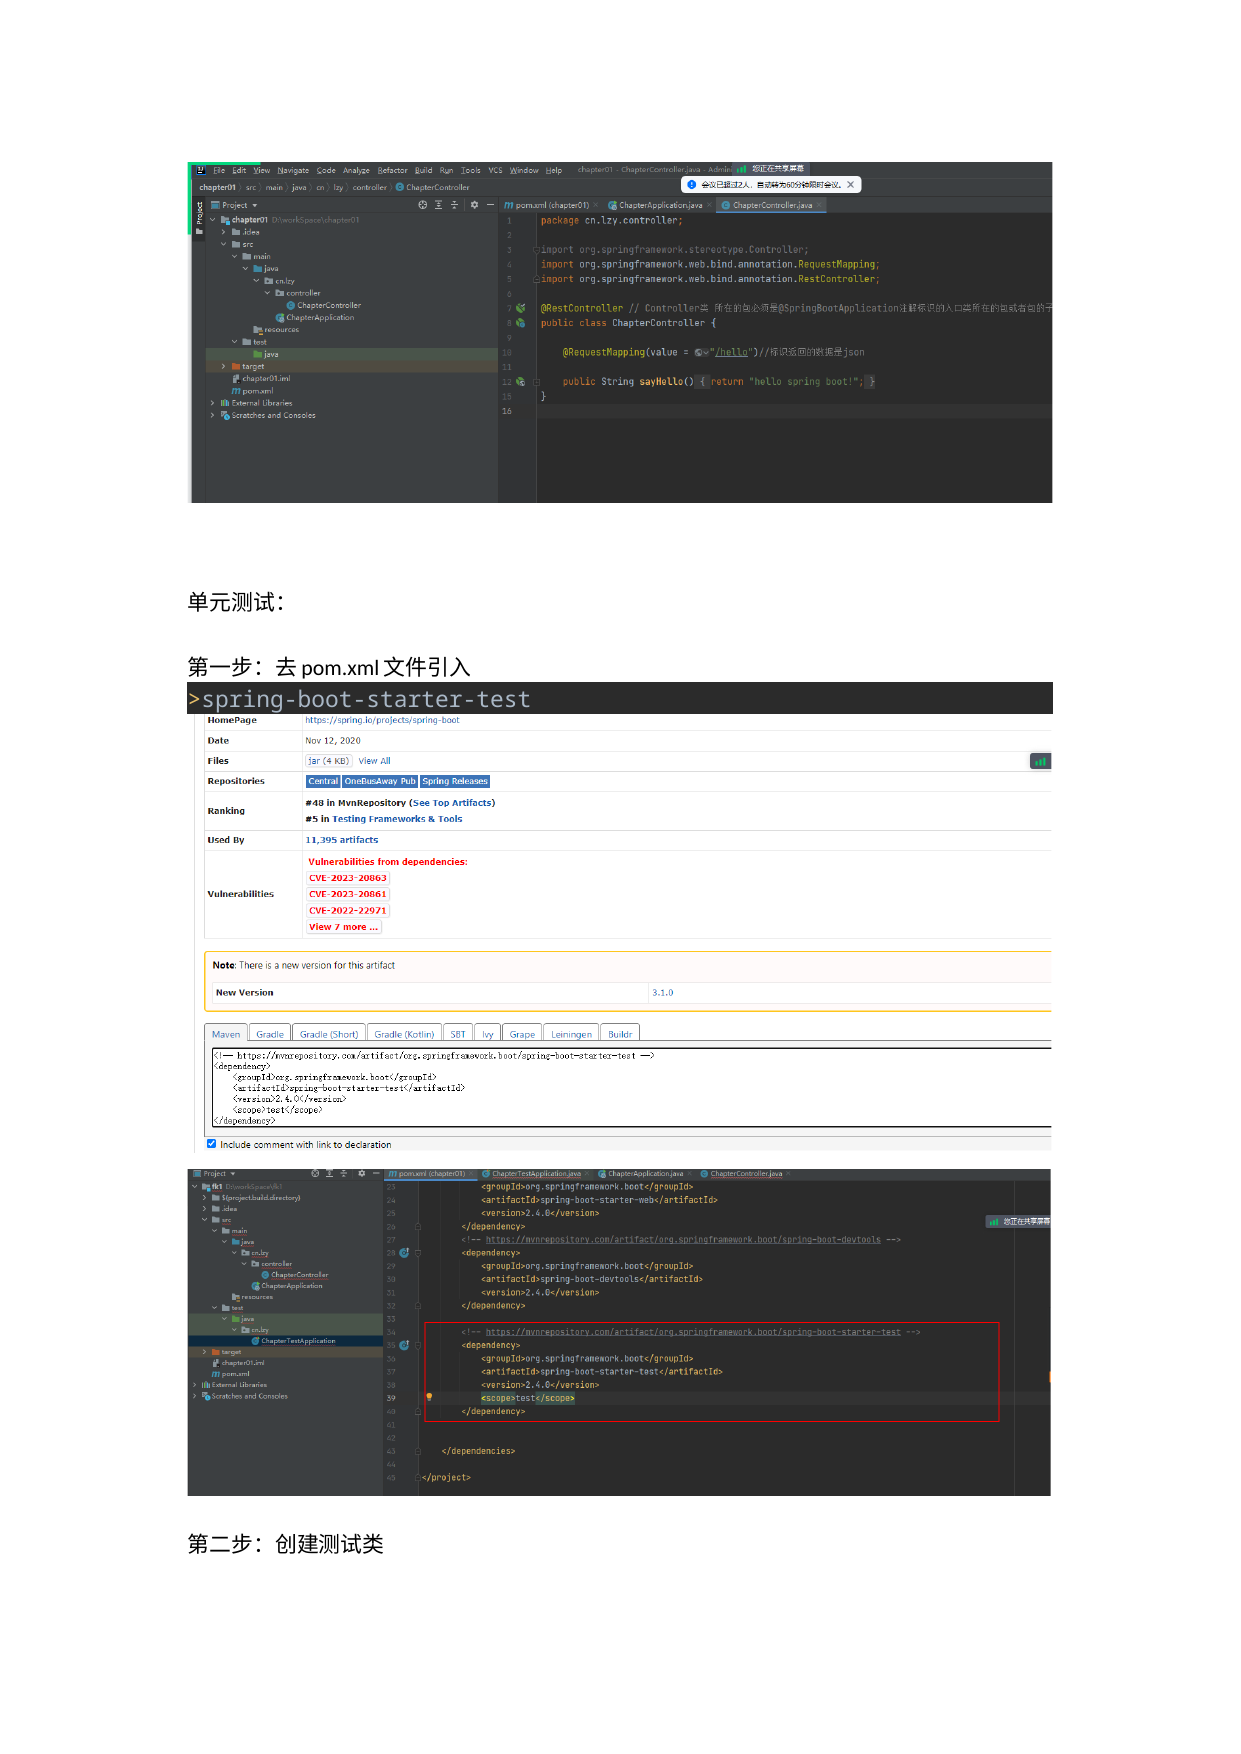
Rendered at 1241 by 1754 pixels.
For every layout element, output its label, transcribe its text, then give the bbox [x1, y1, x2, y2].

text 第二步：创建测试类 [187, 1527, 1053, 1559]
picture [187, 162, 1053, 503]
text >spring-boot-starter-test [187, 682, 1053, 714]
text 单元测试： [187, 584, 1053, 617]
picture [187, 714, 1052, 1153]
picture [187, 1169, 1051, 1496]
text 第一步：去pom.xml文件引入 [187, 649, 1053, 682]
